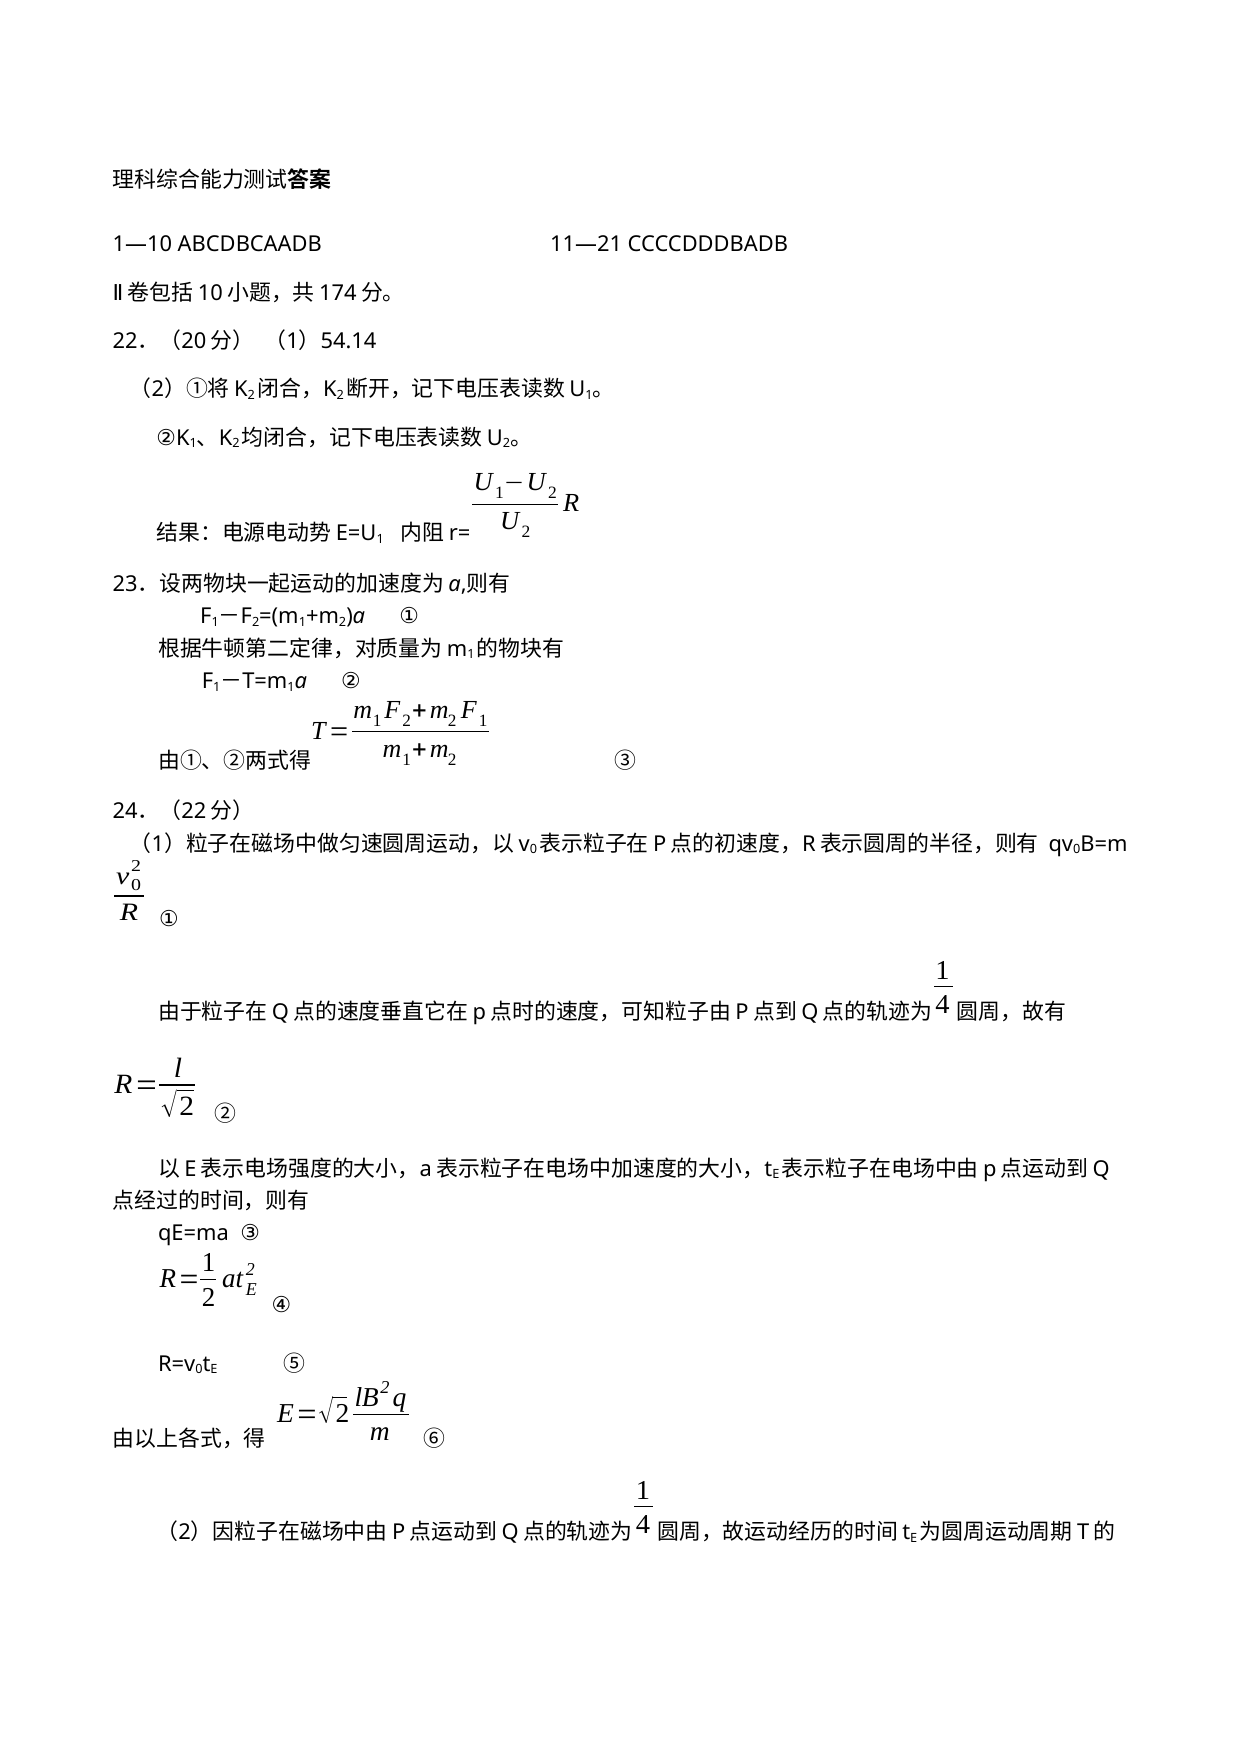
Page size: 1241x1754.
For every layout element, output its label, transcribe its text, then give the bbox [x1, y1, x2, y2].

text （2）①将K2闭合，K2断开，记下电压表读数U1。 [112, 371, 1128, 403]
text F1－T=m ② [112, 663, 1128, 695]
text 1—10 ABCDBCAADB 11—21 CCCCDDDBADB [112, 227, 1128, 259]
text R=v0tE ⑤ [112, 1345, 1128, 1378]
text （2）因粒子在磁场中由P点运动到Q点的轨迹为圆周，故运动经历的时间tE为圆周运动周期T的，即有 tE=T ⑦ [112, 1475, 1128, 1573]
text 理科综合能力测试答案 [112, 162, 1128, 194]
text qE=ma ③ [112, 1215, 1128, 1248]
text 根据牛顿第二定律，对质量为m1的物块有 [112, 630, 1128, 663]
text Ⅱ卷包括10小题，共174分。 [112, 274, 1128, 307]
text 22．（20分） （1）54.14 [112, 323, 1128, 355]
text 由于粒子在Q点的速度垂直它在p点时的速度，可知粒子由P点到Q点的轨迹为圆周，故有 ② [112, 955, 1128, 1150]
text F1－F2=(m1+m2)a ① [112, 598, 1128, 630]
text 24．（22分） [112, 793, 1128, 825]
text （1）粒子在磁场中做匀速圆周运动，以v0表示粒子在P点的初速度，R表示圆周的半径，则有 qv0B=m ① [112, 825, 1128, 955]
text ④ [112, 1248, 1128, 1345]
text 由①、②两式得 ③ [112, 695, 1128, 793]
text 结果：电源电动势E=U1 内阻r= [112, 468, 1128, 565]
text 以E表示电场强度的大小，a表示粒子在电场中加速度的大小，tE表示粒子在电场中由p点运动到Q点经过的时间，则有 [112, 1150, 1128, 1215]
text 23．设两物块一起运动的加速度为a,则有 [112, 565, 1128, 598]
text 由以上各式，得 ⑥ [112, 1378, 1128, 1475]
text ②K1、K2均闭合，记下电压表读数U2。 [112, 419, 1128, 452]
